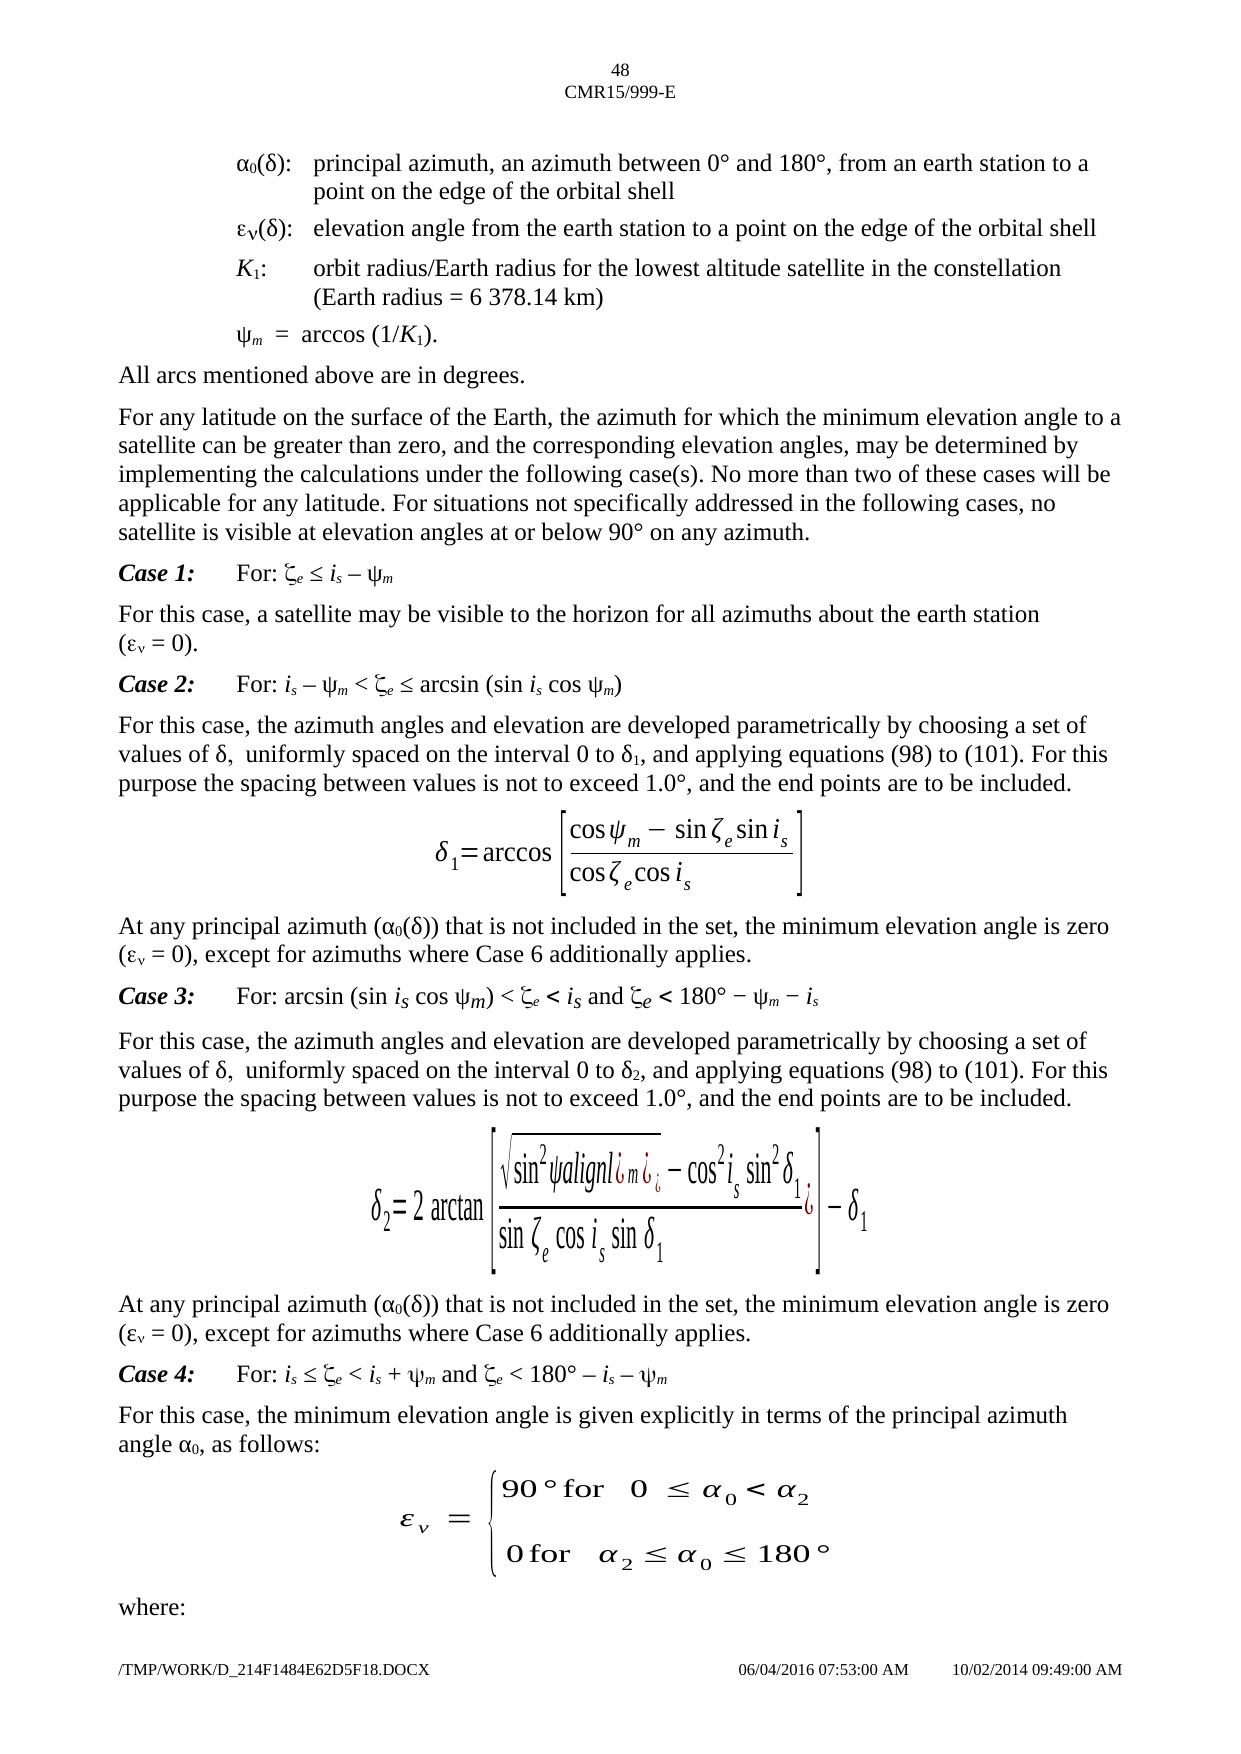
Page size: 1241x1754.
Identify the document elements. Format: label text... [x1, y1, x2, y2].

text For this case, a satellite may be visible to the horizon for all azimuths about the earth station ( = 0). [118, 599, 1122, 657]
text Case 3: For: arcsin (sin is cos ψm) < e is and e 180° − ψm − is [118, 981, 1122, 1013]
text For this case, the azimuth angles and elevation are developed parametrically by choosing a set of values of δuniformly spaced on the interval 0 to δ2, and applying equations (98) to (101). For this purpose the spacing between values is not to exceed 1.0°, and the end points are to be included. [118, 1026, 1122, 1112]
text All arcs mentioned above are in degrees. [118, 361, 1122, 389]
text Case 2: For: is – ψm < e ≤ arcsin (sin is cos ψm) [118, 669, 1122, 698]
text (δ): elevation angle from the earth station to a point on the edge of the orbital shell [236, 213, 1122, 245]
text For this case, the azimuth angles and elevation are developed parametrically by choosing a set of values of δuniformly spaced on the interval 0 to δ1, and applying equations (98) to (101). For this purpose the spacing between values is not to exceed 1.0°, and the end points are to be included. [118, 711, 1122, 797]
text Case 4: For: is ≤ e < is + m and e < 180° – is – m [118, 1359, 1122, 1388]
text For any latitude on the surface of the Earth, the azimuth for which the minimum elevation angle to a satellite can be greater than zero, and the corresponding elevation angles, may be determined by implementing the calculations under the following case(s). No more than two of these cases will be applicable for any latitude. For situations not specifically addressed in the following cases, no satellite is visible at elevation angles at or below 90° on any azimuth. [118, 402, 1122, 546]
text where: [118, 1592, 1122, 1621]
text K1: orbit radius/Earth radius for the lowest altitude satellite in the constellation (Earth radius = 6 378.14 km) [236, 253, 1122, 311]
text α0(δ): principal azimuth, an azimuth between 0° and 180°, from an earth station to a point on the edge of the orbital shell [236, 148, 1122, 205]
text At any principal azimuth (α0(δ)) that is not included in the set, the minimum elevation angle is zero (ε = 0), except for azimuths where Case 6 additionally applies. [118, 1289, 1122, 1346]
text For this case, the minimum elevation angle is given explicitly in terms of the principal azimuth angle α0, as follows: [118, 1400, 1122, 1458]
text ψm = arccos (1/K1). [236, 319, 1122, 348]
text At any principal azimuth (α0(δ)) that is not included in the set, the minimum elevation angle is zero ( = 0), except for azimuths where Case 6 additionally applies. [118, 911, 1122, 968]
text Case 1: For: e ≤ is – ψm [118, 558, 1122, 587]
